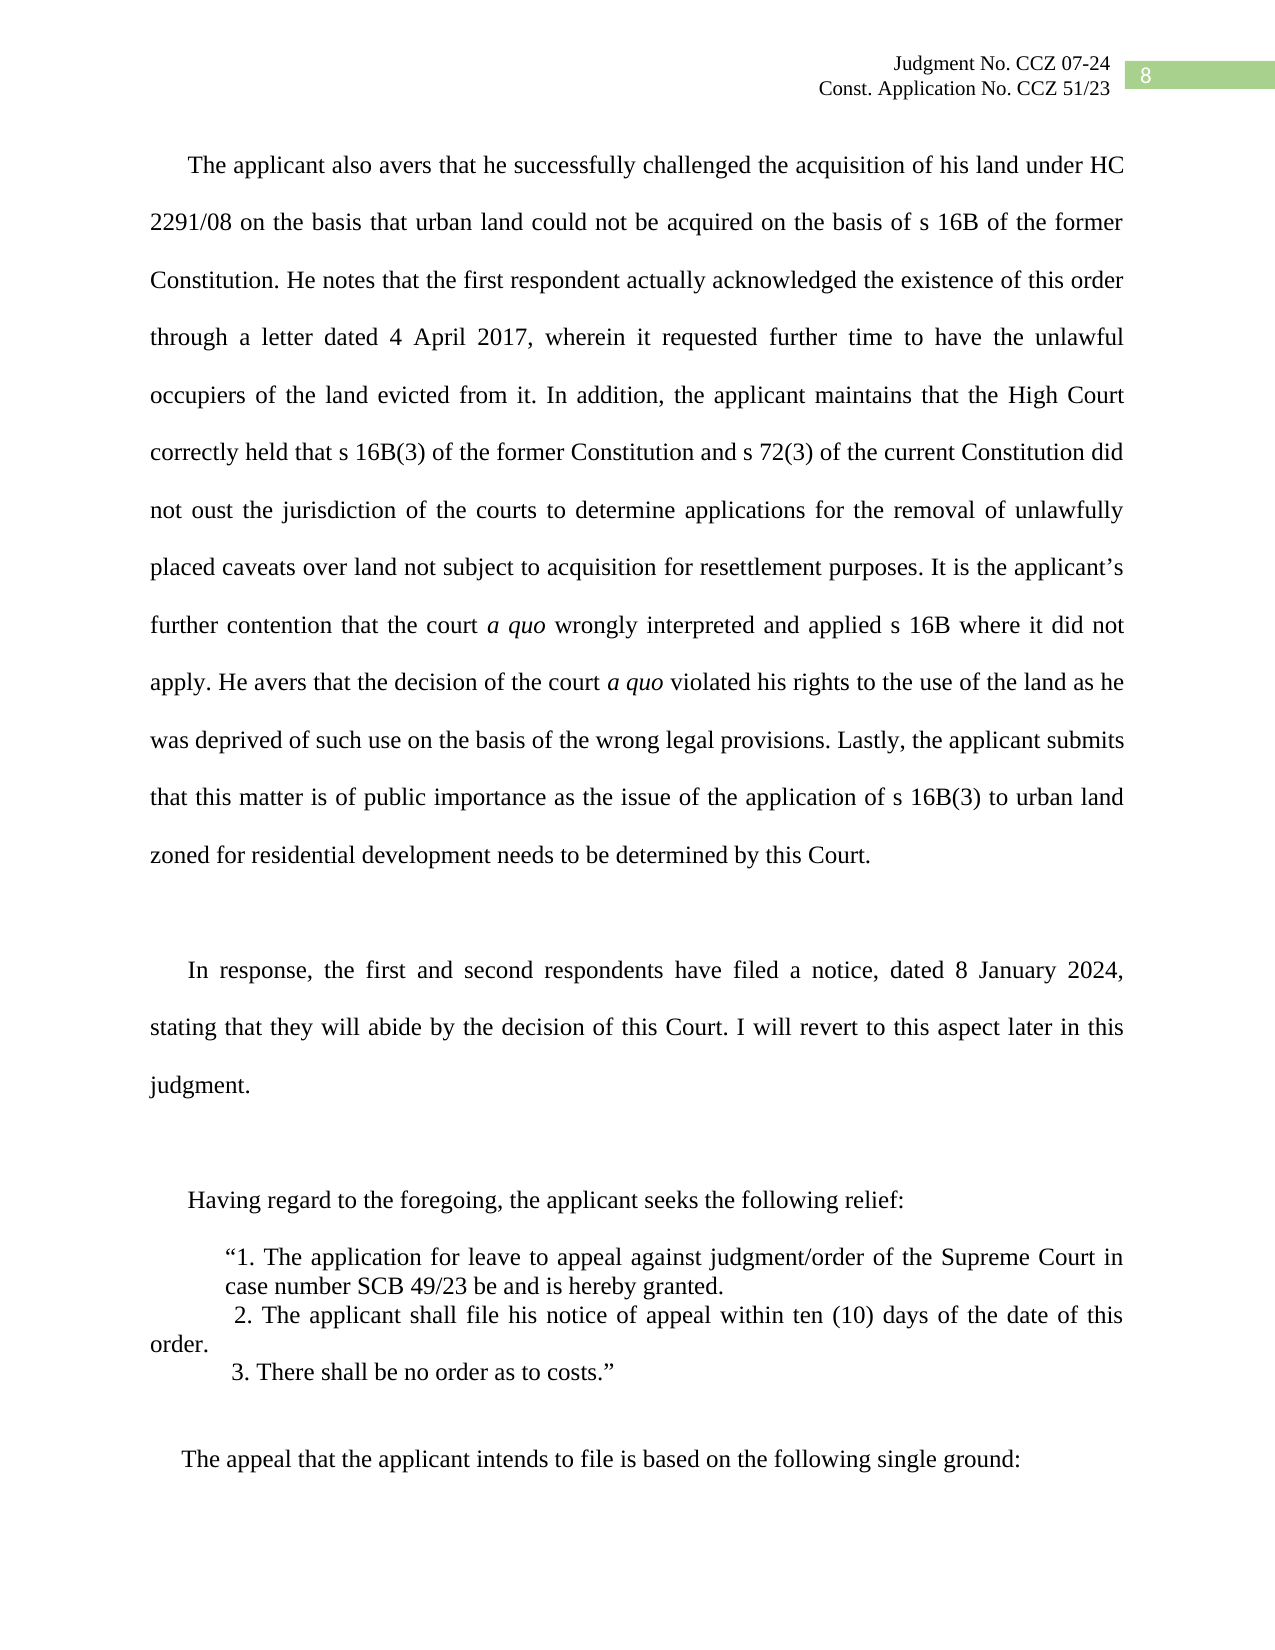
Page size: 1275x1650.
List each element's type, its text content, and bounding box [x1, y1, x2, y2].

text 2. The applicant shall file his notice of appeal within ten (10) days of the date of this order. [150, 1300, 1125, 1357]
text The applicant also avers that he successfully challenged the acquisition of his land under HC 2291/08 on the basis that urban land could not be acquired on the basis of s 16B of the former Constitution. He notes that the first respondent actually acknowledged the existence of this order through a letter dated 4 April 2017, wherein it requested further time to have the unlawful occupiers of the land evicted from it. In addition, the applicant maintains that the High Court correctly held that s 16B(3) of the former Constitution and s 72(3) of the current Constitution did not oust the jurisdiction of the courts to determine applications for the removal of unlawfully placed caveats over land not subject to acquisition for resettlement purposes. It is the applicant’s further contention that the court a quo wrongly interpreted and applied s 16B where it did not apply. He avers that the decision of the court a quo violated his rights to the use of the land as he was deprived of such use on the basis of the wrong legal provisions. Lastly, the applicant submits that this matter is of public importance as the issue of the application of s 16B(3) to urban land zoned for residential development needs to be determined by this Court. [150, 150, 1125, 869]
text In response, the first and second respondents have filed a notice, dated 8 January 2024, stating that they will abide by the decision of this Court. I will revert to this aspect later in this judgment. [150, 955, 1125, 1099]
text 3. There shall be no order as to costs.” [150, 1357, 1125, 1386]
text The appeal that the applicant intends to file is based on the following single ground: [150, 1444, 1125, 1472]
text Having regard to the foregoing, the applicant seeks the following relief: [150, 1185, 1125, 1214]
text “1. The application for leave to appeal against judgment/order of the Supreme Court in case number SCB 49/23 be and is hereby granted. [225, 1242, 1125, 1300]
